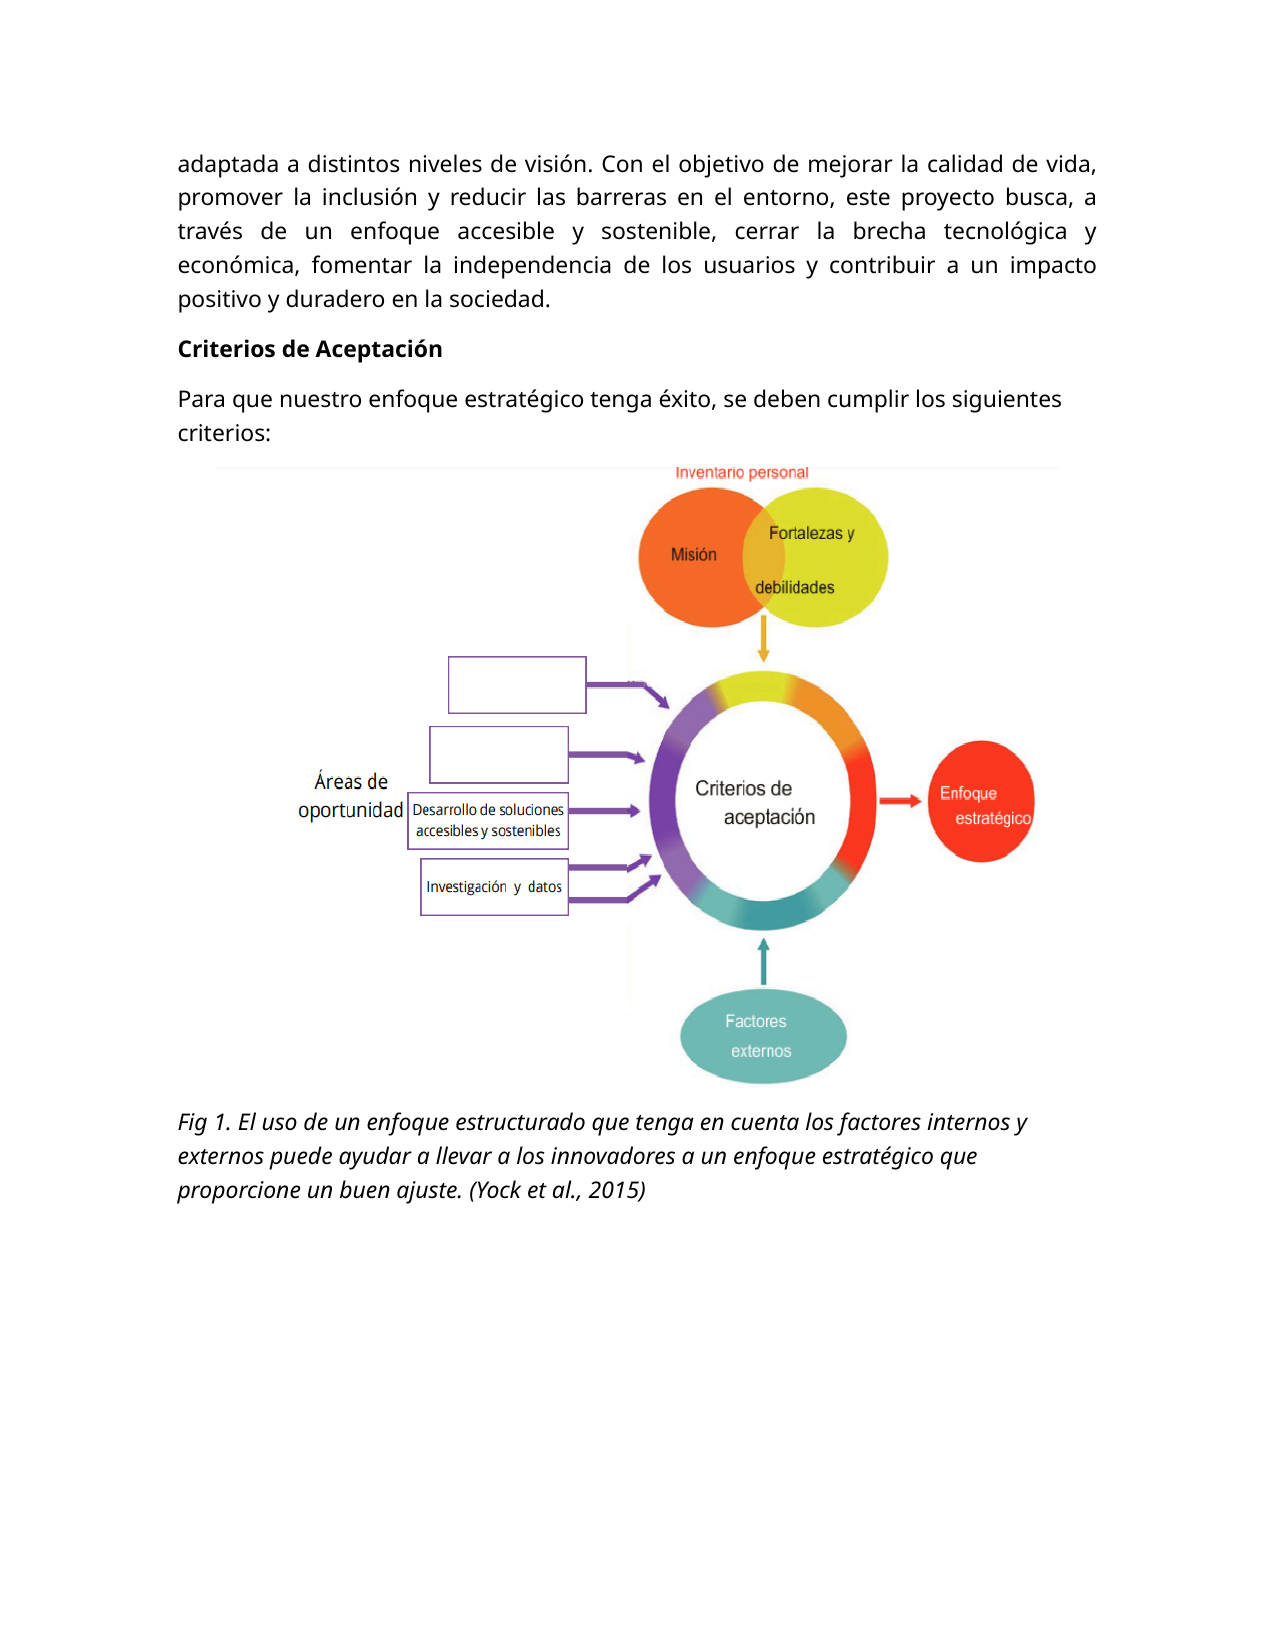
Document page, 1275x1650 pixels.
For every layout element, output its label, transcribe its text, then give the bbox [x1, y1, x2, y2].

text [177, 148, 1098, 314]
text Para que nuestro enfoque estratégico tenga éxito, se deben cumplir los siguientes criterios: [177, 383, 1098, 448]
picture [215, 467, 1060, 1088]
text Criterios de Aceptación [177, 333, 1098, 364]
text Fig 1. El uso de un enfoque estructurado que tenga en cuenta los factores internos y externos puede ayudar a llevar a los innovadores a un enfoque estratégico que proporcione un buen ajuste. (Yock et al., 2015) [177, 1106, 1098, 1205]
